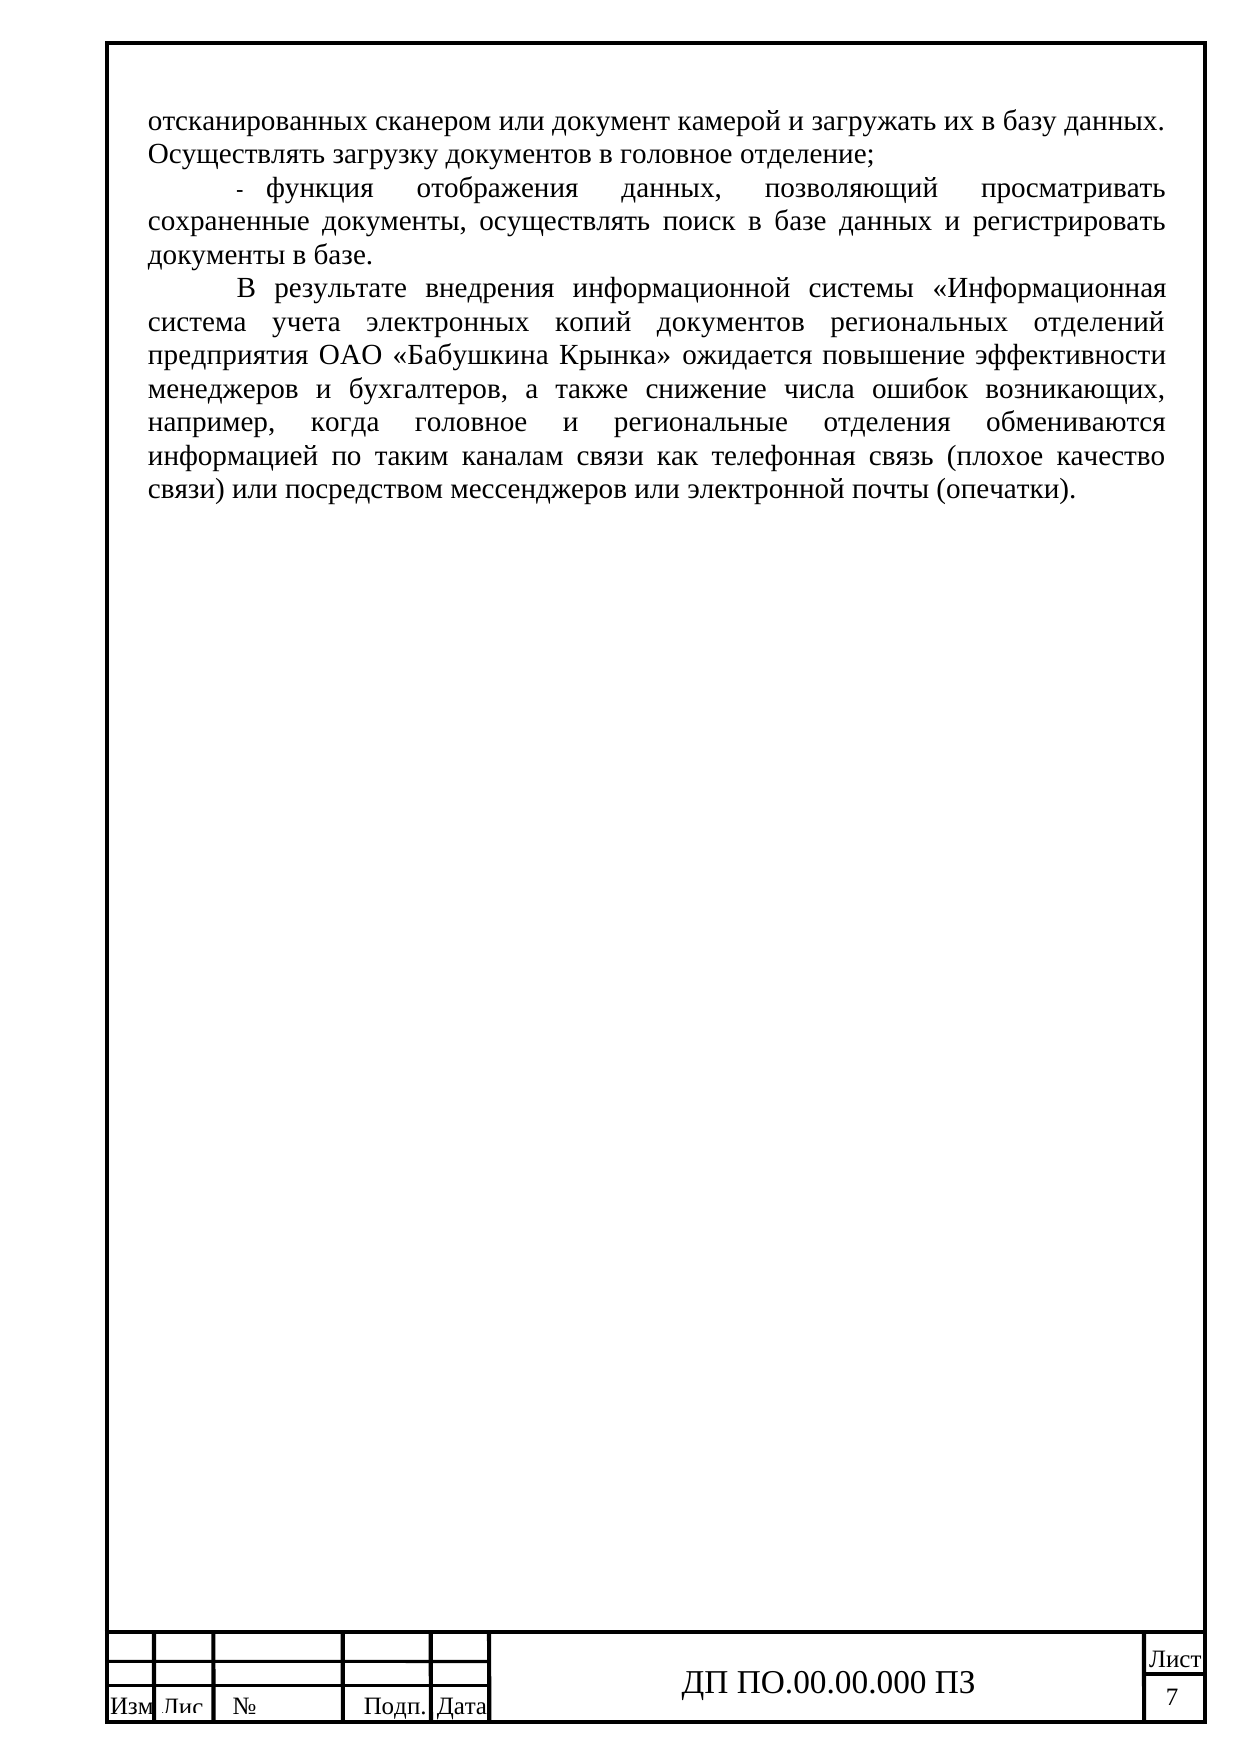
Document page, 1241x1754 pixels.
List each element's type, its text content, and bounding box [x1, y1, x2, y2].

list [148, 103, 1166, 170]
text В результате внедрения информационной системы «Информационная система учета электронных копий документов региональных отделений предприятия OAO «Бабушкина Крынка» ожидается повышение эффективности менеджеров и бухгалтеров, а также снижение числа ошибок возникающих, например, когда головное и региональные отделения обмениваются информацией по таким каналам связи как телефонная связь (плохое качество связи) или посредством мессенджеров или электронной почты (опечатки). [148, 270, 1166, 505]
list функция отображения данных, позволяющий просматривать сохраненные документы, осуществлять поиск в базе данных и регистрировать документы в базе. [148, 170, 1166, 270]
